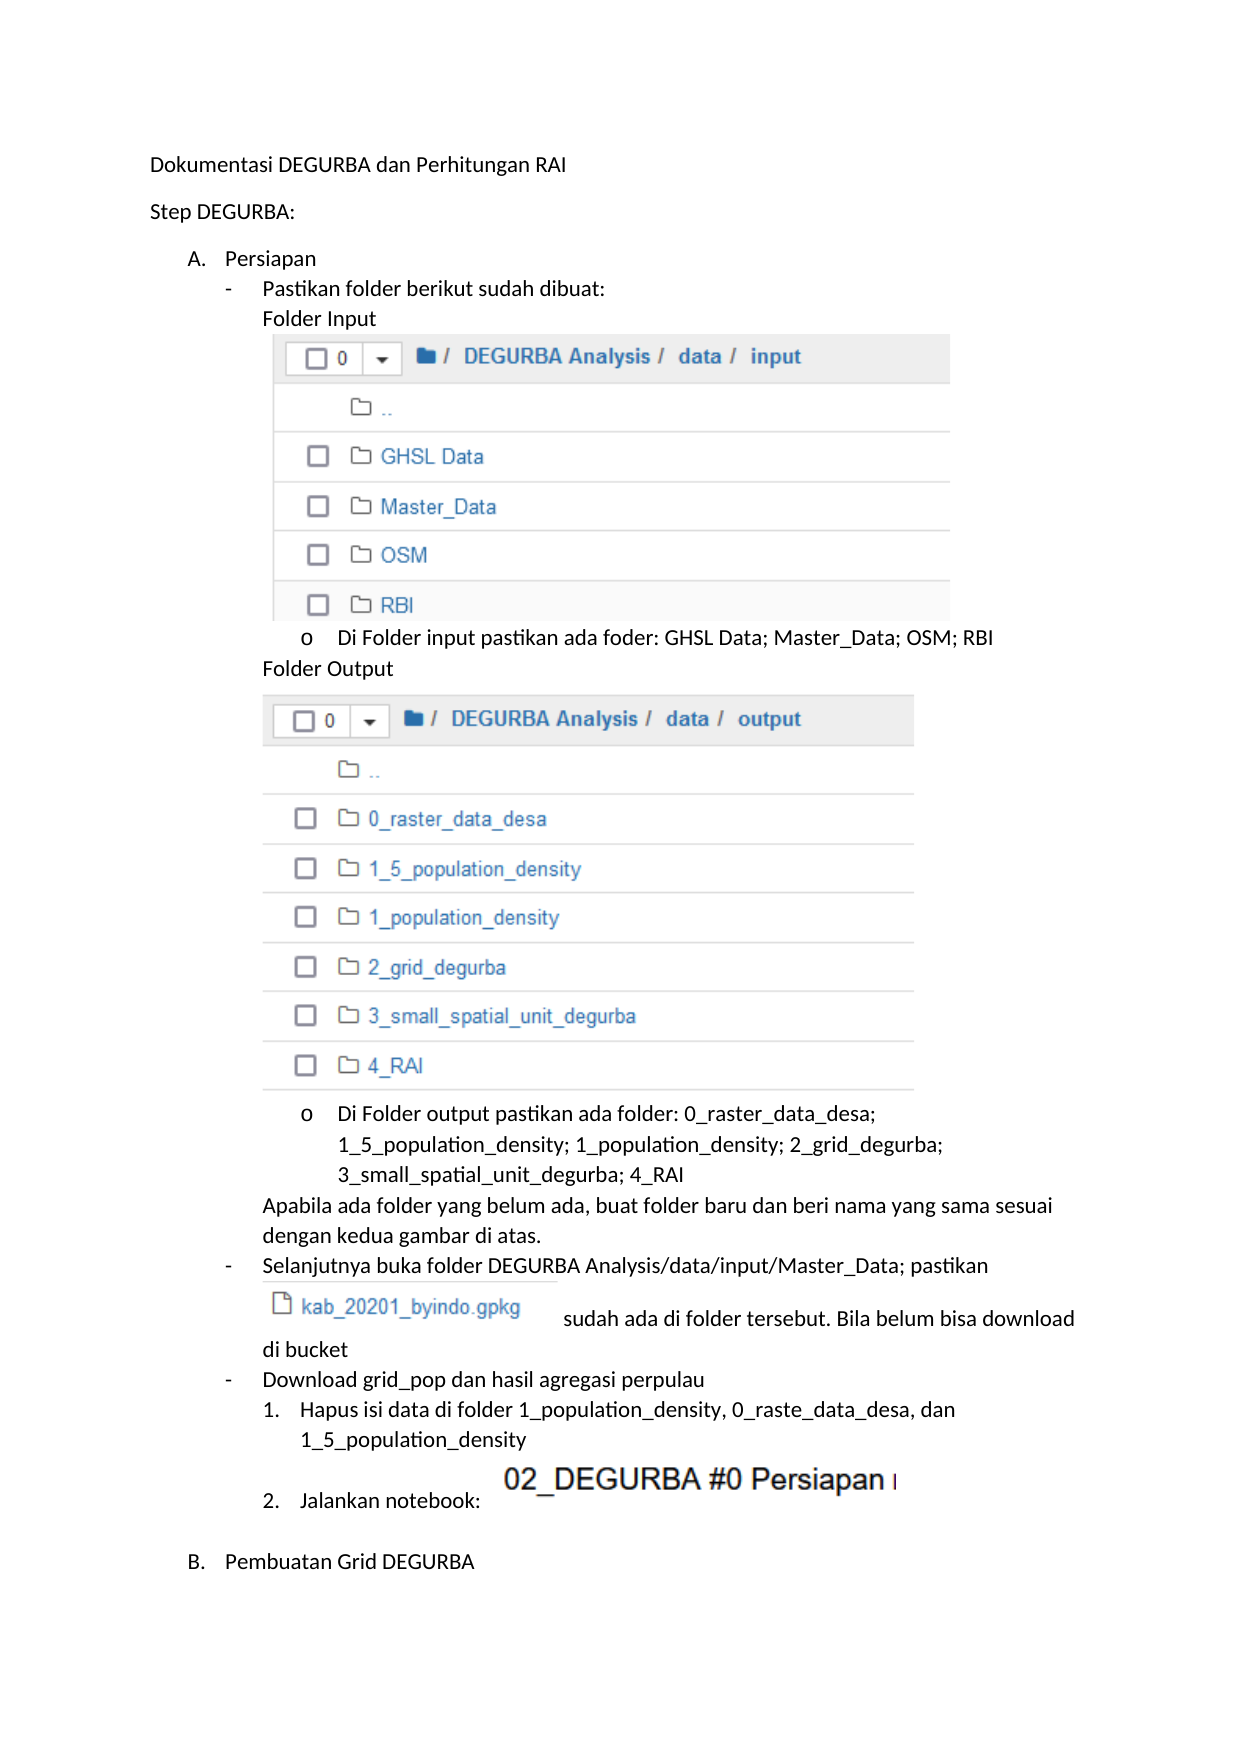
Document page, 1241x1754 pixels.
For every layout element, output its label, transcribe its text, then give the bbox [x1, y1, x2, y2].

list Folder Input [262, 304, 1090, 332]
list Download grid_pop dan hasil agregasi perpulau [225, 1365, 1090, 1393]
list Apabila ada folder yang belum ada, buat folder baru dan beri nama yang sama sesuai dengan kedua gambar di atas. [262, 1191, 1090, 1249]
text Dokumentasi DEGURBA dan Perhitungan RAI [150, 150, 1090, 178]
list Pastikan folder berikut sudah dibuat: [225, 274, 1090, 302]
list Pembuatan Grid DEGURBA [187, 1547, 1090, 1575]
picture [262, 334, 951, 621]
text Step DEGURBA: [150, 197, 1090, 225]
list Selanjutnya buka folder DEGURBA Analysis/data/input/Master_Data; pastikan sudah ada di folder tersebut. Bila belum bisa download di bucket [225, 1251, 1090, 1363]
list Folder Output [262, 654, 1090, 682]
picture [486, 1455, 896, 1509]
list Hapus isi data di folder 1_population_density, 0_raste_data_desa, dan 1_5_population_density [262, 1395, 1090, 1453]
list Di Folder input pastikan ada foder: GHSL Data; Master_Data; OSM; RBI [300, 623, 1090, 652]
picture [262, 684, 915, 1097]
list Persiapan [187, 244, 1090, 272]
picture [262, 1281, 558, 1327]
list Di Folder output pastikan ada folder: 0_raster_data_desa; 1_5_population_density; 1_population_density; 2_grid_degurba; 3_small_spatial_unit_degurba; 4_RAI [300, 1099, 1090, 1189]
